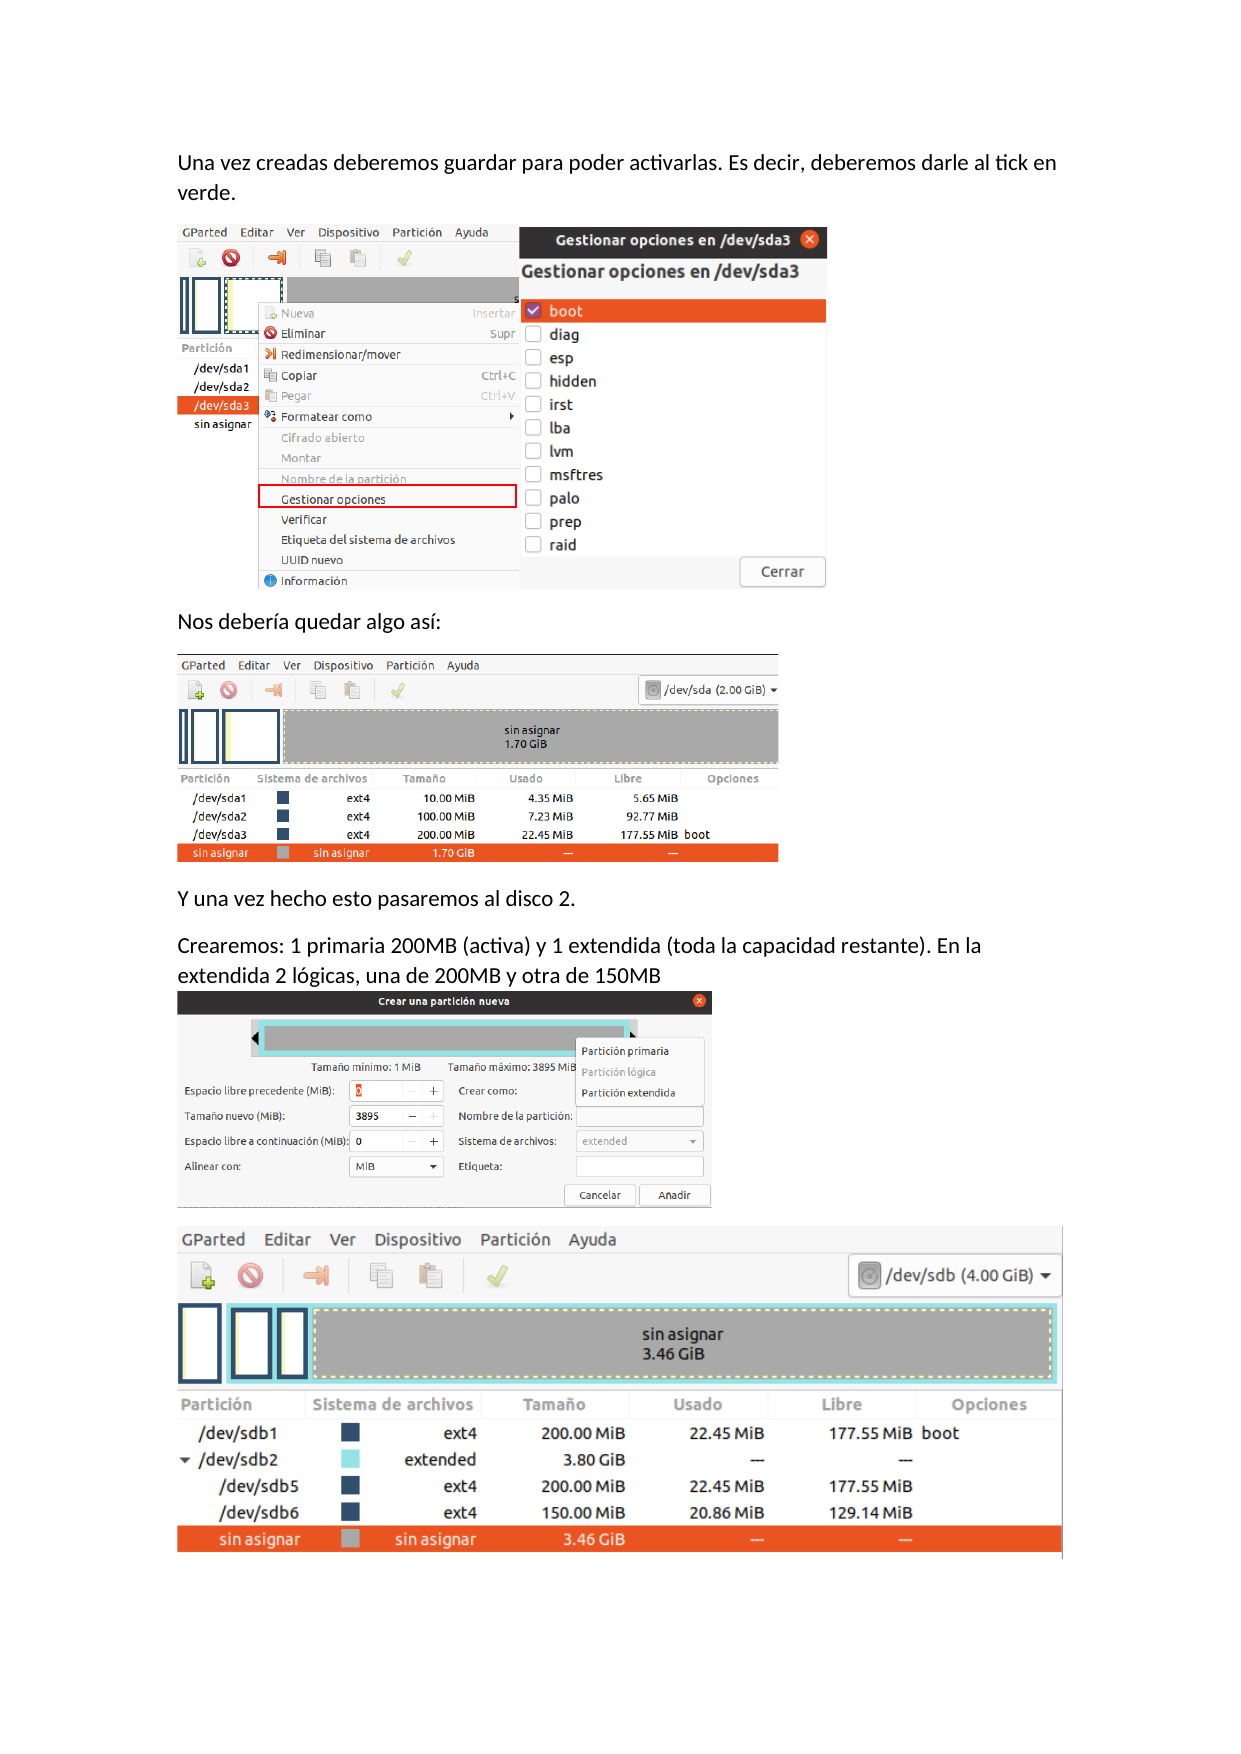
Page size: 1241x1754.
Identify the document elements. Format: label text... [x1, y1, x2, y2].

picture [177, 1226, 1063, 1559]
picture [177, 991, 712, 1208]
text Una vez creadas deberemos guardar para poder activarlas. Es decir, deberemos darle al tick en verde. [177, 148, 1063, 206]
picture [177, 654, 779, 866]
text Y una vez hecho esto pasaremos al disco 2. [177, 884, 1063, 912]
text Nos debería quedar algo así: [177, 607, 1063, 635]
picture [177, 224, 828, 589]
